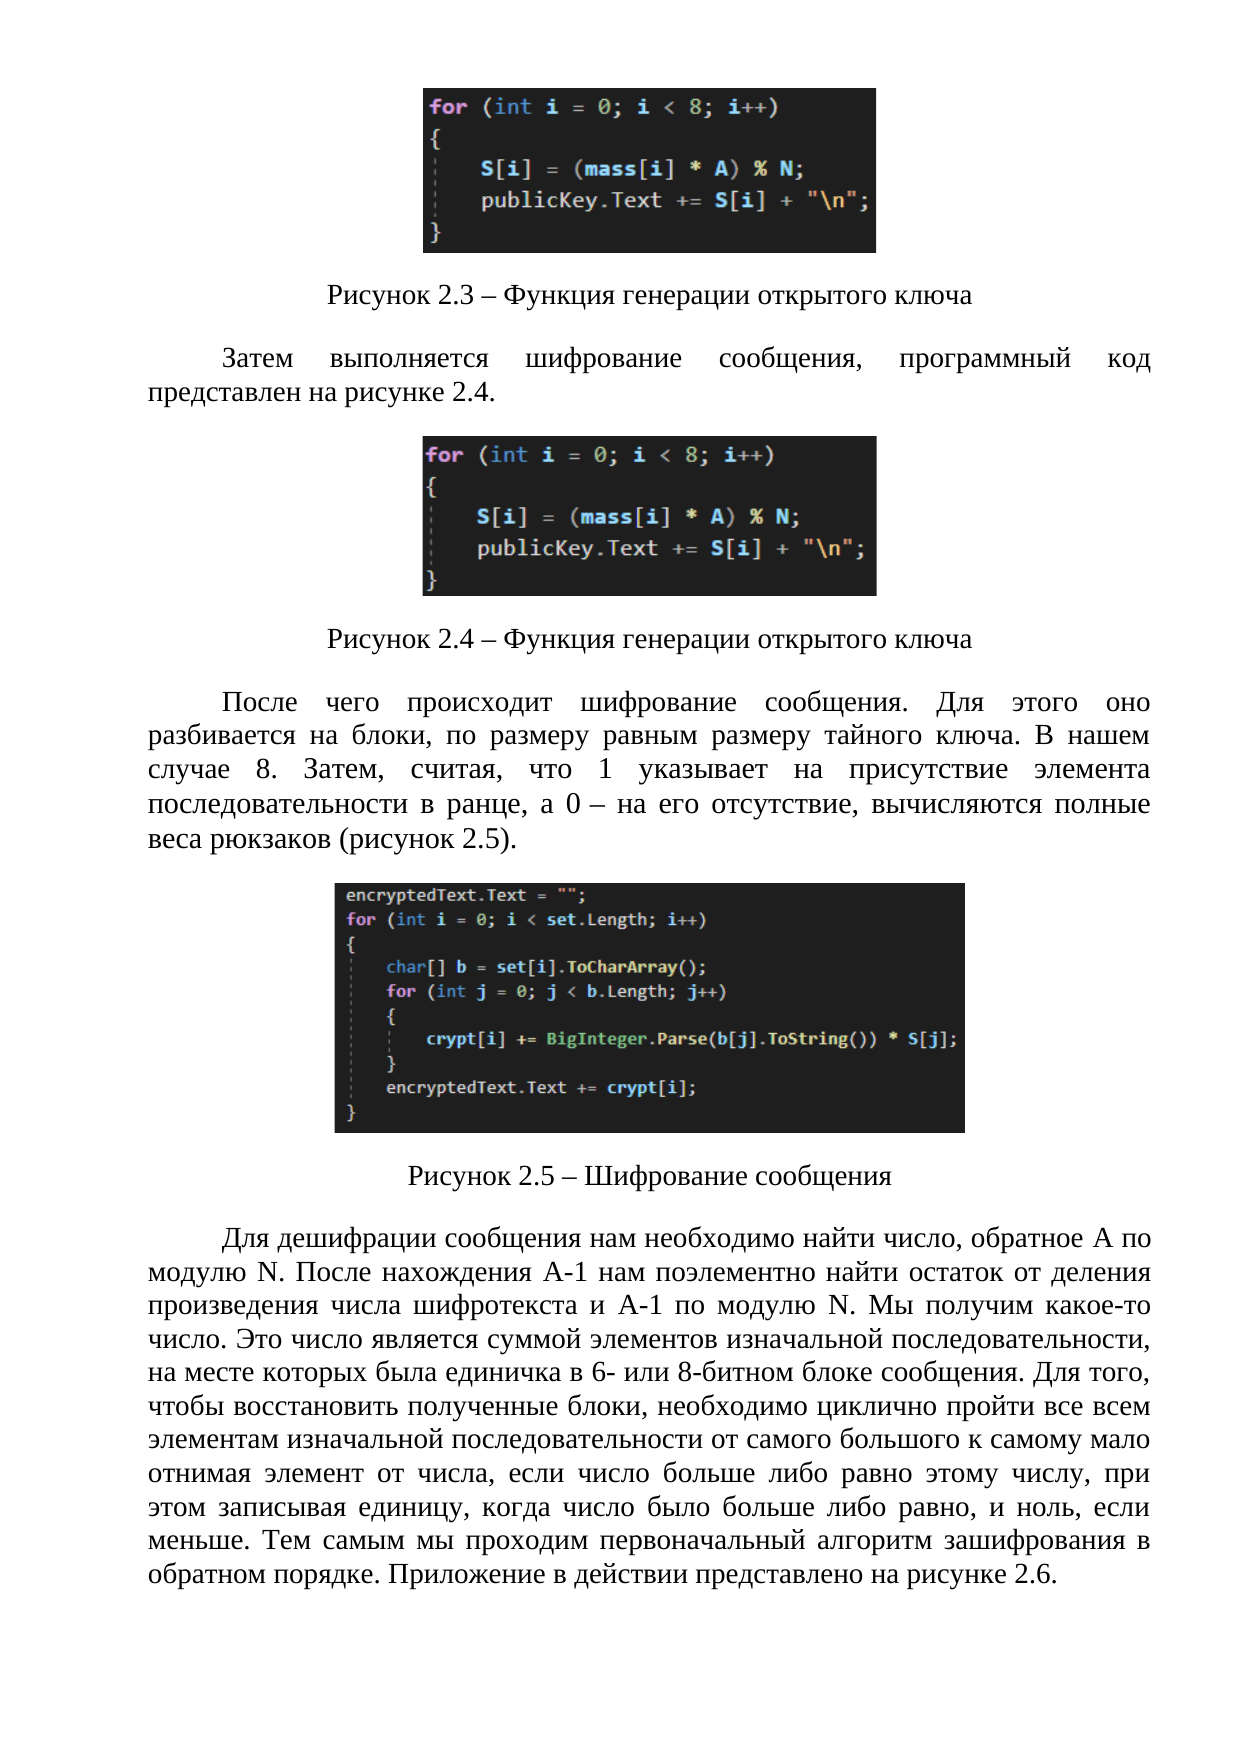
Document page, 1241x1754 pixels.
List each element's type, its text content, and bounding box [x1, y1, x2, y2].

text После чего происходит шифрование сообщения. Для этого оно разбивается на блоки, по размеру равным размеру тайного ключа. В нашем случае 8. Затем, считая, что 1 указывает на присутствие элемента последовательности в ранце, а 0 – на его отсутствие, вычисляются полные веса рюкзаков (рисунок 2.5). [148, 684, 1152, 855]
text Для дешифрации сообщения нам необходимо найти число, обратное A по модулю N. После нахождения A-1 нам поэлементно найти остаток от деления произведения числа шифротекста и A-1 по модулю N. Мы получим какое-то число. Это число является суммой элементов изначальной последовательности, на месте которых была единичка в 6- или 8-битном блоке сообщения. Для того, чтобы восстановить полученные блоки, необходимо циклично пройти все всем элементам изначальной последовательности от самого большого к самому мало отнимая элемент от числа, если число больше либо равно этому числу, при этом записывая единицу, когда число было больше либо равно, и ноль, если меньше. Тем самым мы проходим первоначальный алгоритм зашифрования в обратном порядке. Приложение в действии представлено на рисунке 2.6. [148, 1220, 1152, 1589]
text Рисунок 2.4 – Функция генерации открытого ключа [148, 621, 1152, 654]
text Затем выполняется шифрование сообщения, программный код представлен на рисунке 2.4. [148, 340, 1152, 407]
text Рисунок 2.5 – Шифрование сообщения [148, 1158, 1152, 1191]
picture [422, 436, 877, 596]
picture [423, 88, 877, 253]
text Рисунок 2.3 – Функция генерации открытого ключа [148, 277, 1152, 311]
picture [334, 883, 965, 1133]
